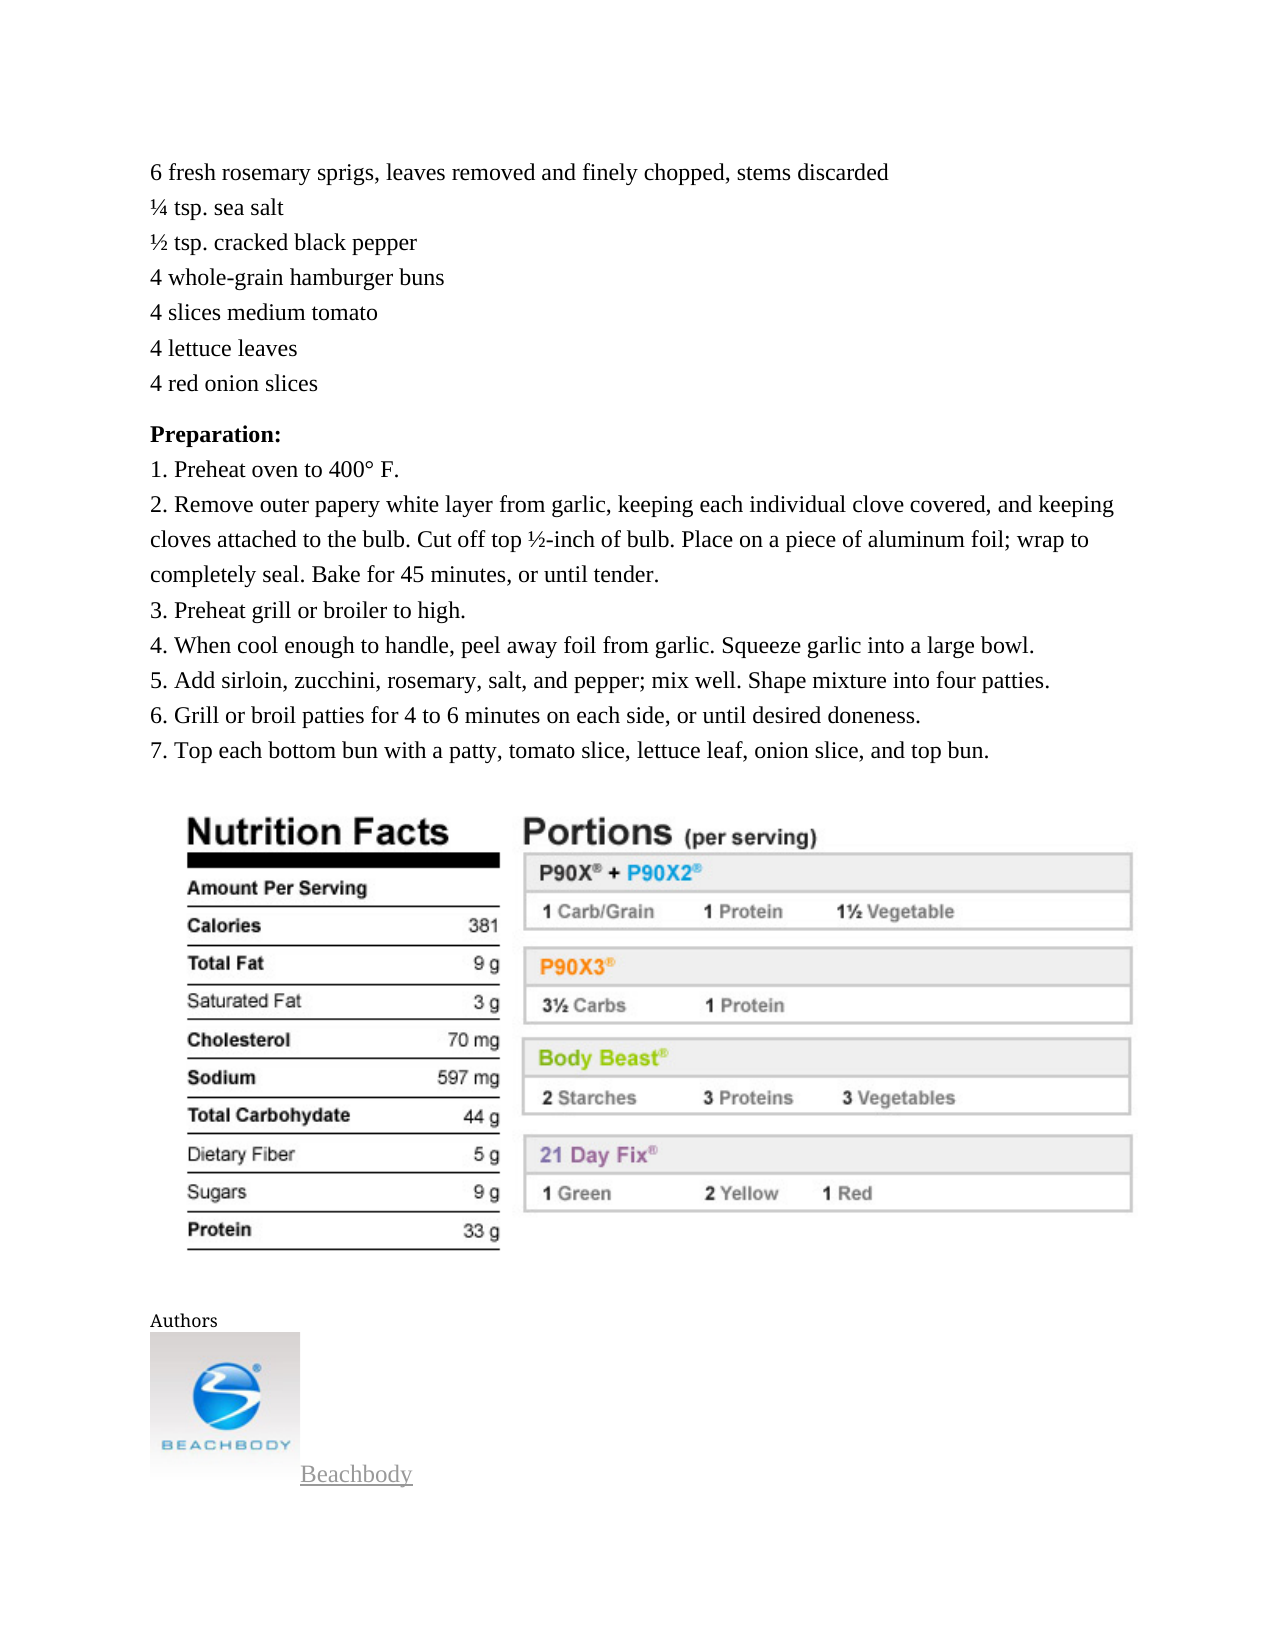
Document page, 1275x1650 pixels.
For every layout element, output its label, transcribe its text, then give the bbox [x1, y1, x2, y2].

text Authors [150, 1308, 1125, 1333]
text Beachbody [150, 1333, 1125, 1488]
picture [150, 779, 1166, 1288]
text Preparation: 1. Preheat oven to 400° F. 2. Remove outer papery white layer from garlic, keeping each individual clove covered, and keeping cloves attached to the bulb. Cut off top ½-inch of bulb. Place on a piece of aluminum foil; wrap to completely seal. Bake for 45 minutes, or until tender. 3. Preheat grill or broiler to high. 4. When cool enough to handle, peel away foil from garlic. Squeeze garlic into a large bowl. 5. Add sirloin, zucchini, rosemary, salt, and pepper; mix well. Shape mixture into four patties. 6. Grill or broil patties for 4 to 6 minutes on each side, or until desired doneness. 7. Top each bottom bun with a patty, tomato slice, lettuce leaf, onion slice, and top bun. [150, 412, 1125, 764]
picture [150, 1332, 300, 1483]
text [150, 150, 1125, 396]
